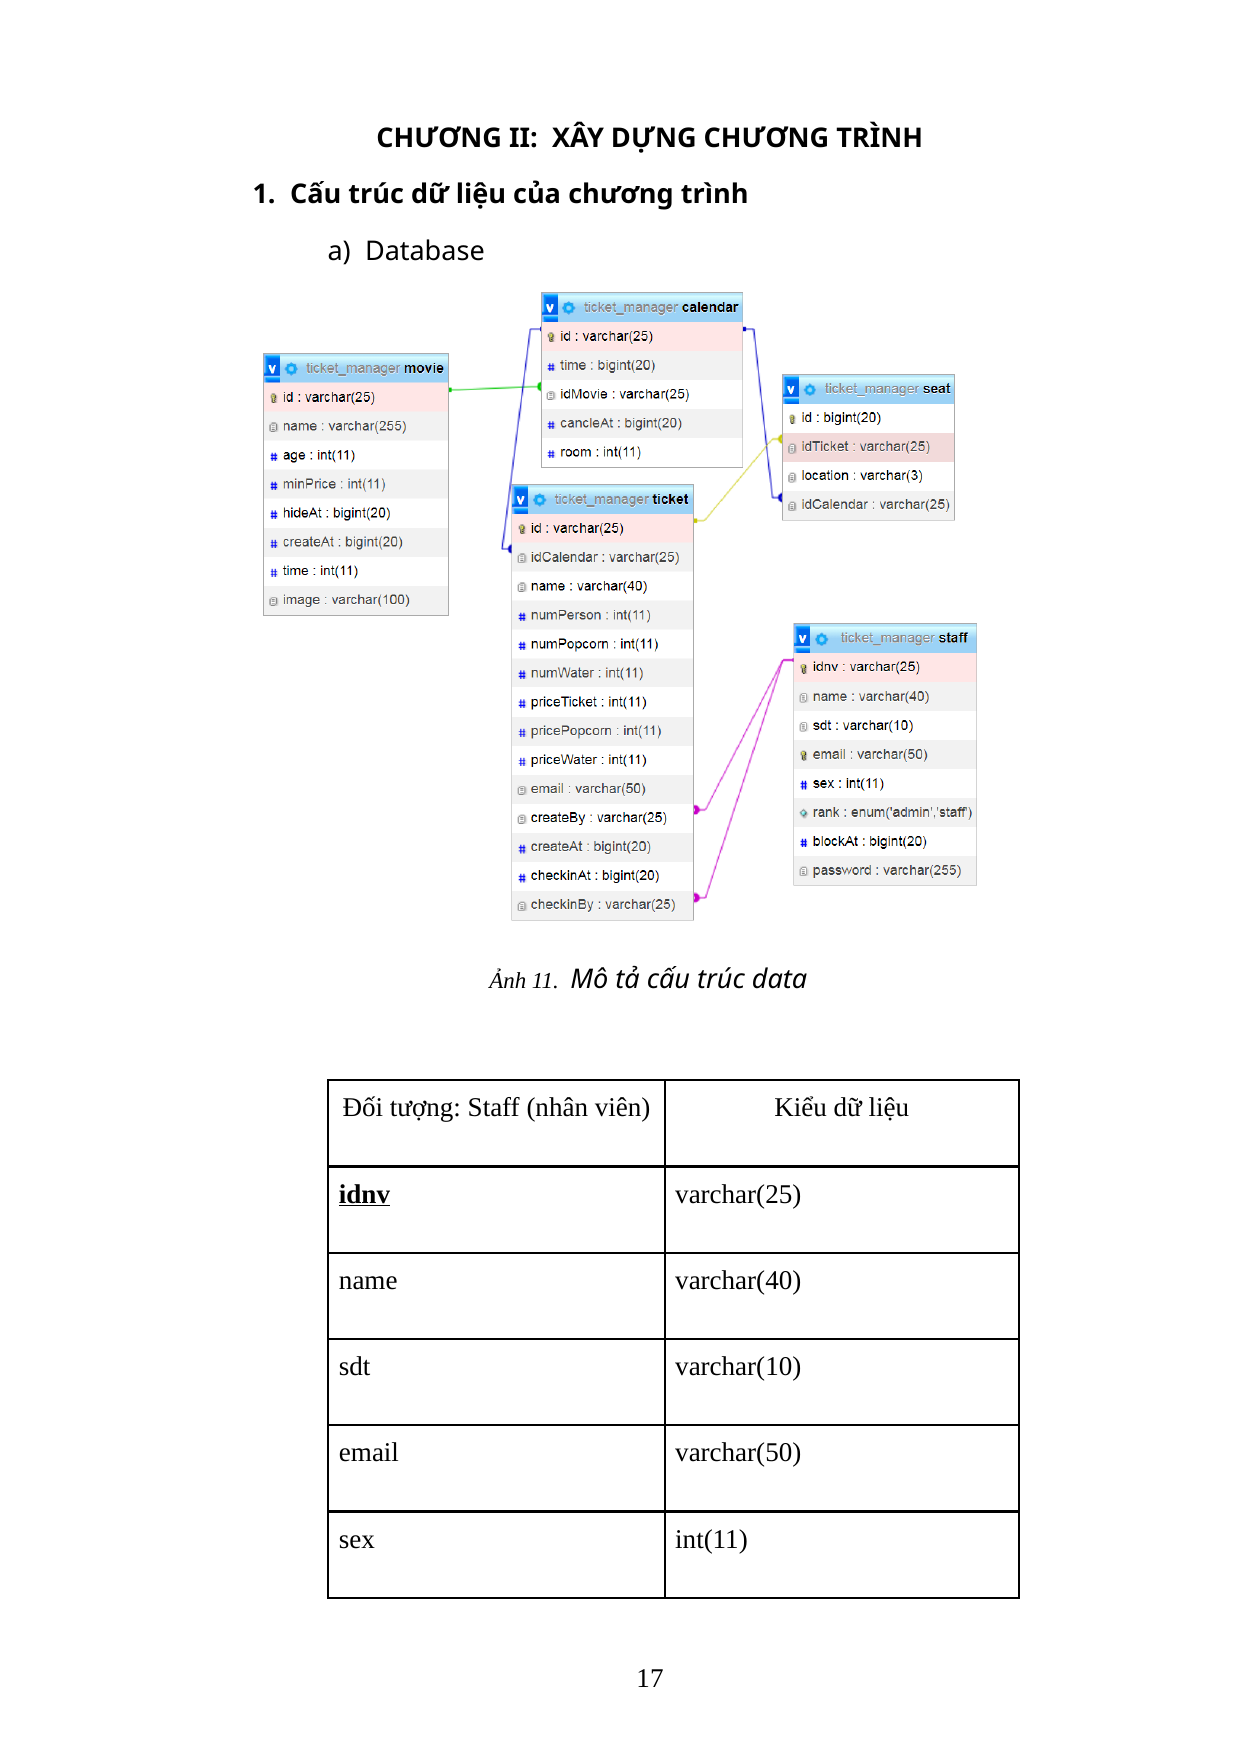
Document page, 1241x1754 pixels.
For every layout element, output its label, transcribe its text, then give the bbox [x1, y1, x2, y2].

table_cell name [329, 1254, 664, 1338]
text Database [327, 231, 1122, 268]
text XÂY DỰNG CHƯƠNG TRÌNH [177, 118, 1122, 155]
table_cell int(11) [666, 1513, 1018, 1597]
table_cell sex [329, 1513, 664, 1597]
table_cell varchar(25) [666, 1168, 1018, 1252]
text Mô tả cấu trúc data [177, 959, 1122, 996]
table_cell email [329, 1426, 664, 1510]
table_header Đối tượng: Staff (nhân viên) [329, 1081, 664, 1165]
picture [252, 287, 989, 927]
table_header Kiểu dữ liệu [666, 1081, 1018, 1165]
table_cell idnv [329, 1168, 664, 1252]
table_cell varchar(50) [666, 1426, 1018, 1510]
table_cell sdt [329, 1340, 664, 1424]
list Cấu trúc dữ liệu của chương trình [252, 174, 1122, 211]
table_cell varchar(40) [666, 1254, 1018, 1338]
table_cell varchar(10) [666, 1340, 1018, 1424]
